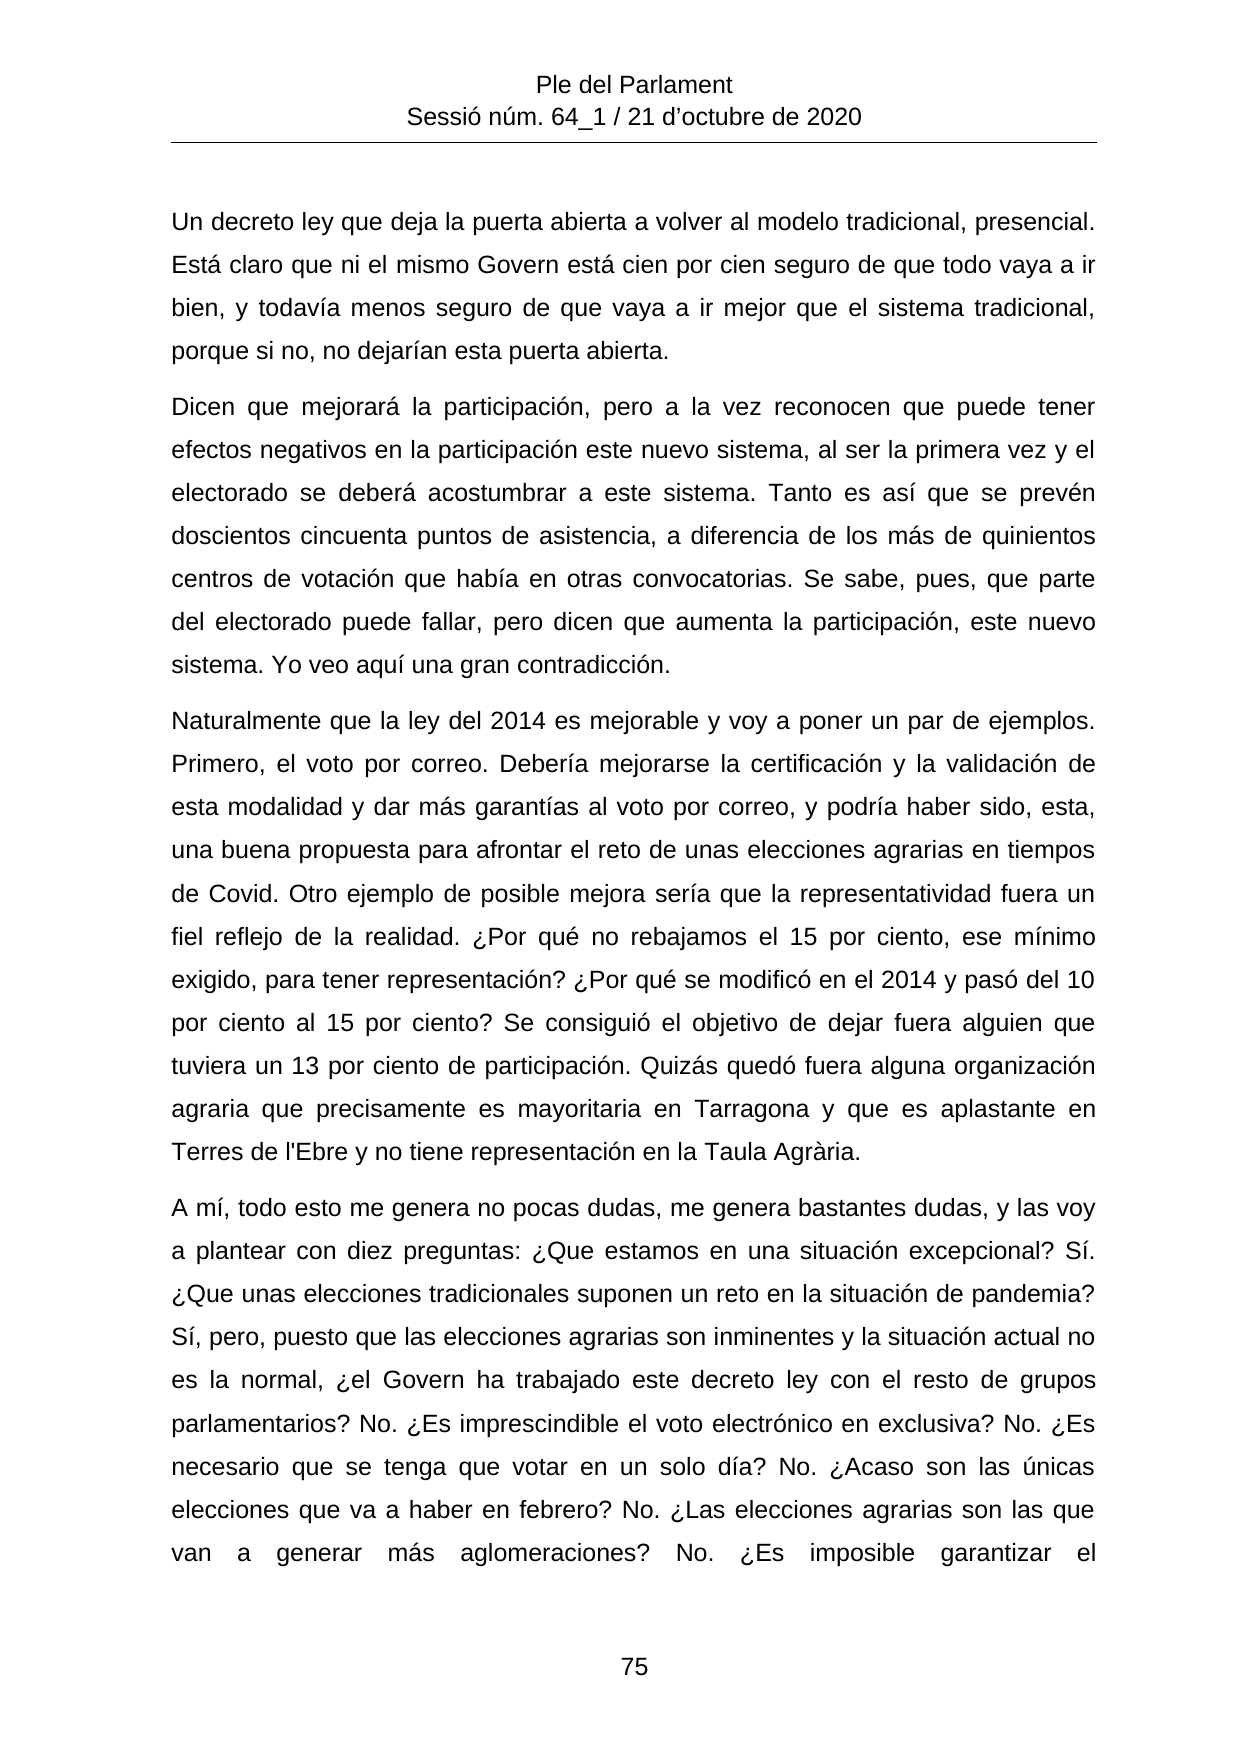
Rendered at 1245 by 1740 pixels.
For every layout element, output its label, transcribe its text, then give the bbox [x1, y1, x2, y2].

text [171, 1193, 1097, 1567]
text Naturalmente que la ley del 2014 es mejorable y voy a poner un par de ejemplos. Primero, el voto por correo. Debería mejorarse la certificación y la validación de esta modalidad y dar más garantías al voto por correo, y podría haber sido, esta, una buena propuesta para afrontar el reto de unas elecciones agrarias en tiempos de Covid. Otro ejemplo de posible mejora sería que la representatividad fuera un fiel reflejo de la realidad. ¿Por qué no rebajamos el 15 por ciento, ese mínimo exigido, para tener representación? ¿Por qué se modificó en el 2014 y pasó del 10 por ciento al 15 por ciento? Se consiguió el objetivo de dejar fuera alguien que tuviera un 13 por ciento de participación. Quizás quedó fuera alguna organización agraria que precisamente es mayoritaria en Tarragona y que es aplastante en Terres de l'Ebre y no tiene representación en la Taula Agrària. [171, 706, 1097, 1166]
text Dicen que mejorará la participación, pero a la vez reconocen que puede tener efectos negativos en la participación este nuevo sistema, al ser la primera vez y el electorado se deberá acostumbrar a este sistema. Tanto es así que se prevén doscientos cincuenta puntos de asistencia, a diferencia de los más de quinientos centros de votación que había en otras convocatorias. Se sabe, pues, que parte del electorado puede fallar, pero dicen que aumenta la participación, este nuevo sistema. Yo veo aquí una gran contradicción. [171, 392, 1097, 679]
text Un decreto ley que deja la puerta abierta a volver al modelo tradicional, presencial. Está claro que ni el mismo Govern está cien por cien seguro de que todo vaya a ir bien, y todavía menos seguro de que vaya a ir mejor que el sistema tradicional, porque si no, no dejarían esta puerta abierta. [171, 207, 1097, 365]
